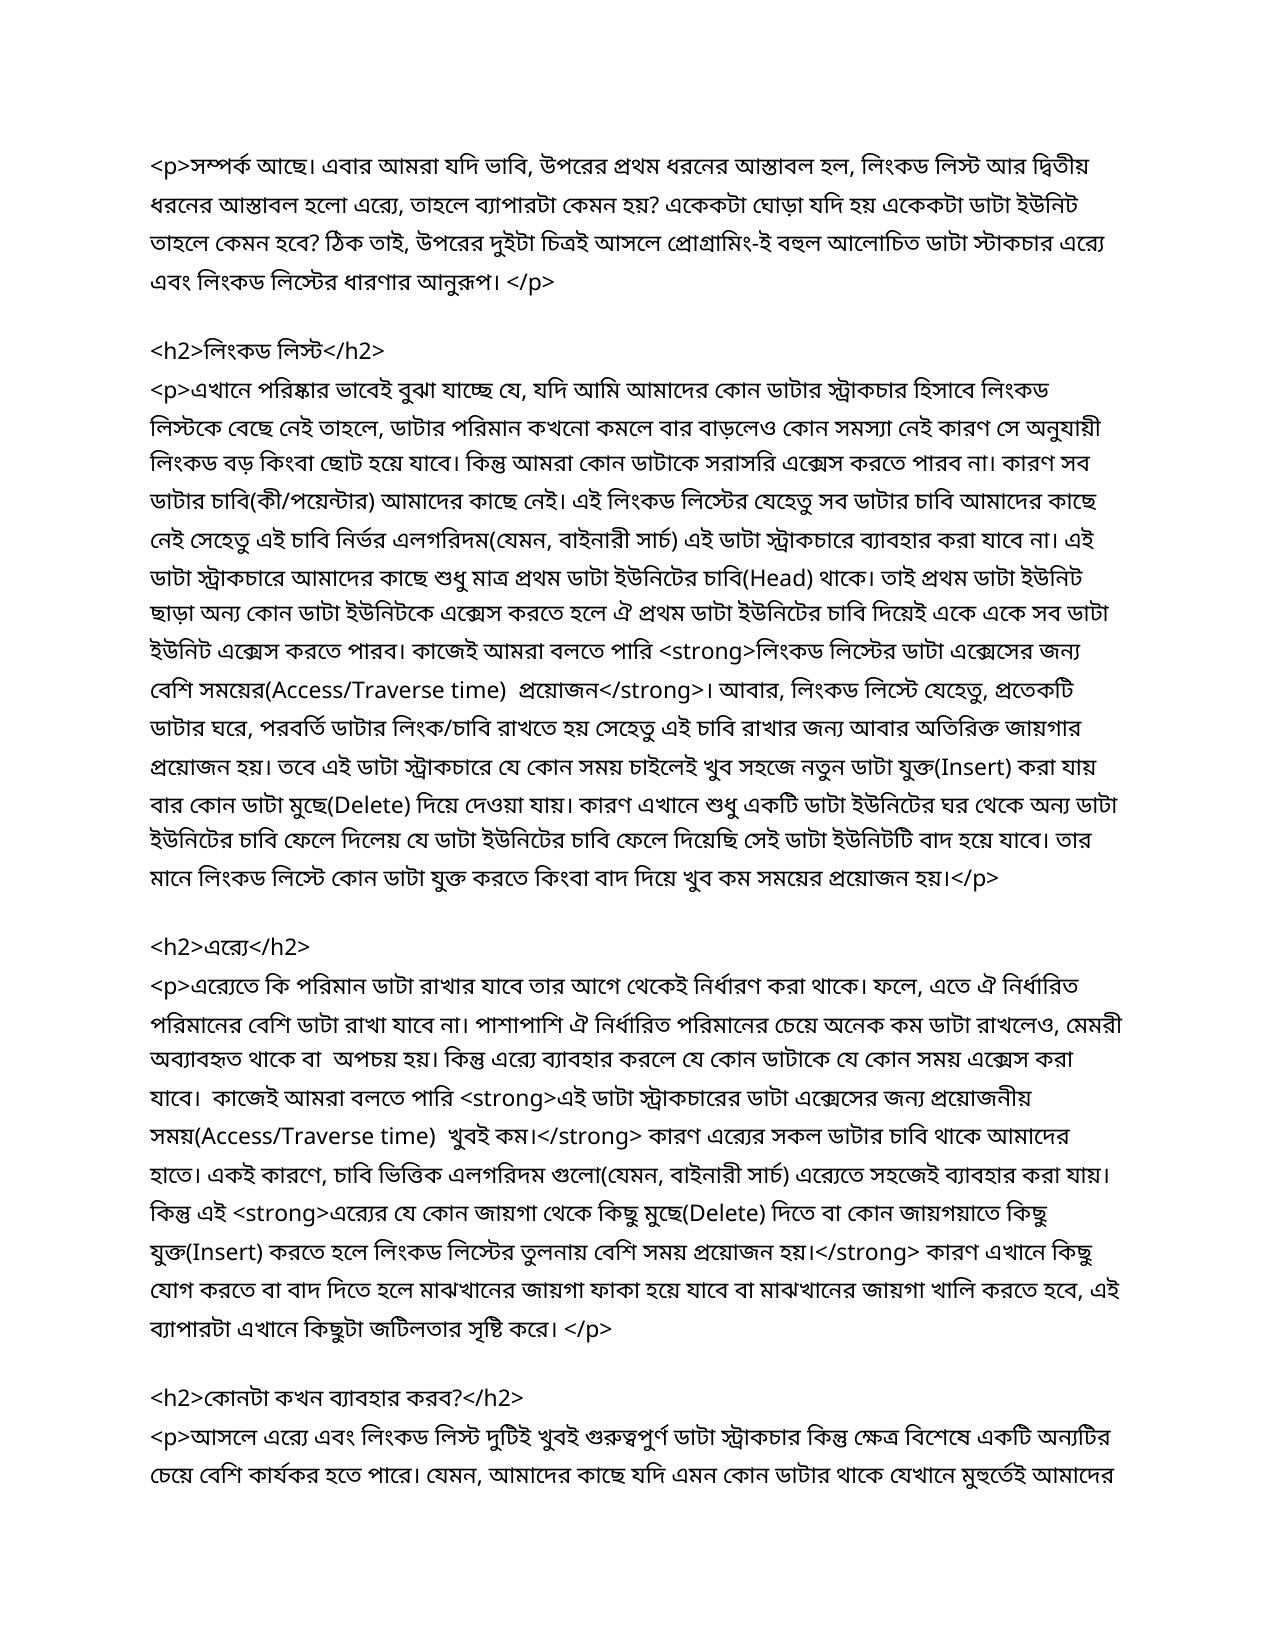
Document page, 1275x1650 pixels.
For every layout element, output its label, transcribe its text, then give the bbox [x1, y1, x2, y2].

text <h2>লিংকড লিস্ট</h2> [150, 335, 1125, 368]
text <p>এখানে পরিষ্কার ভাবেই বুঝা যাচ্ছে যে, যদি আমি আমাদের কোন ডাটার স্ট্রাকচার হিসাবে লিংকড লিস্টকে বেছে নেই তাহলে, ডাটার পরিমান কখনো কমলে বার বাড়লেও কোন সমস্যা নেই কারণ সে অনুযায়ী লিংকড বড় কিংবা ছোট হয়ে যাবে। কিন্তু আমরা কোন ডাটাকে সরাসরি এক্সেস করতে পারব না। কারণ সব ডাটার চাবি(কী/পয়েন্টার) আমাদের কাছে নেই। এই লিংকড লিস্টের যেহেতু সব ডাটার চাবি আমাদের কাছে নেই সেহেতু এই চাবি নির্ভর এলগরিদম(যেমন, বাইনারী সার্চ) এই ডাটা স্ট্রাকচারে ব্যাবহার করা যাবে না। এই ডাটা স্ট্রাকচারে আমাদের কাছে শুধু মাত্র প্রথম ডাটা ইউনিটের চাবি(Head) থাকে। তাই প্রথম ডাটা ইউনিট ছাড়া অন্য কোন ডাটা ইউনিটকে এক্সেস করতে হলে ঐ প্রথম ডাটা ইউনিটের চাবি দিয়েই একে একে সব ডাটা ইউনিট এক্সেস করতে পারব। কাজেই আমরা বলতে পারি <strong>লিংকড লিস্টের ডাটা এক্সেসের জন্য বেশি সময়ের(Access/Traverse time) প্রয়োজন</strong>। আবার, লিংকড লিস্টে যেহেতু, প্রতেকটি ডাটার ঘরে, পরবর্তি ডাটার লিংক/চাবি রাখতে হয় সেহেতু এই চাবি রাখার জন্য আবার অতিরিক্ত জায়গার প্রয়োজন হয়। তবে এই ডাটা স্ট্রাকচারে যে কোন সময় চাইলেই খুব সহজে নতুন ডাটা যুক্ত(Insert) করা যায় বার কোন ডাটা মুছে(Delete) দিয়ে দেওয়া যায়। কারণ এখানে শুধু একটি ডাটা ইউনিটের ঘর থেকে অন্য ডাটা ইউনিটের চাবি ফেলে দিলেয় যে ডাটা ইউনিটের চাবি ফেলে দিয়েছি সেই ডাটা ইউনিটটি বাদ হয়ে যাবে। তার মানে লিংকড লিস্টে কোন ডাটা যুক্ত করতে কিংবা বাদ দিয়ে খুব কম সময়ের প্রয়োজন হয়।</p> [150, 373, 1125, 896]
text <p>এর‍্যেতে কি পরিমান ডাটা রাখার যাবে তার আগে থেকেই নির্ধারণ করা থাকে। ফলে, এতে ঐ নির্ধারিত পরিমানের বেশি ডাটা রাখা যাবে না। পাশাপাশি ঐ নির্ধারিত পরিমানের চেয়ে অনেক কম ডাটা রাখলেও, মেমরী অব্যাবহৃত থাকে বা অপচয় হয়। কিন্তু এর‍্যে ব্যাবহার করলে যে কোন ডাটাকে যে কোন সময় এক্সেস করা যাবে। কাজেই আমরা বলতে পারি <strong>এই ডাটা স্ট্রাকচারের ডাটা এক্সেসের জন্য প্রয়োজনীয় সময়(Access/Traverse time) খুবই কম।</strong> কারণ এর‍্যের সকল ডাটার চাবি থাকে আমাদের হাতে। একই কারণে, চাবি ভিত্তিক এলগরিদম গুলো(যেমন, বাইনারী সার্চ) এর‍্যেতে সহজেই ব্যাবহার করা যায়। কিন্তু এই <strong>এর‍্যের যে কোন জায়গা থেকে কিছু মুছে(Delete) দিতে বা কোন জায়গয়াতে কিছু যুক্ত(Insert) করতে হলে লিংকড লিস্টের তুলনায় বেশি সময় প্রয়োজন হয়।</strong> কারণ এখানে কিছু যোগ করতে বা বাদ দিতে হলে মাঝখানের জায়গা ফাকা হয়ে যাবে বা মাঝখানের জায়গা খালি করতে হবে, এই ব্যাপারটা এখানে কিছুটা জটিলতার সৃষ্টি করে। </p> [150, 970, 1125, 1347]
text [150, 1421, 1125, 1493]
text <p>সম্পর্ক আছে। এবার আমরা যদি ভাবি, উপরের প্রথম ধরনের আস্তাবল হল, লিংকড লিস্ট আর দ্বিতীয় ধরনের আস্তাবল হলো এর‍্যে, তাহলে ব্যাপারটা কেমন হয়? একেকটা ঘোড়া যদি হয় একেকটা ডাটা ইউনিট তাহলে কেমন হবে? ঠিক তাই, উপরের দুইটা চিত্রই আসলে প্রোগ্রামিং-ই বহুল আলোচিত ডাটা স্টাকচার এর‍্যে এবং লিংকড লিস্টের ধারণার আনুরূপ। </p> [150, 150, 1125, 299]
text <h2>এর‍্যে</h2> [150, 931, 1125, 965]
text <h2>কোনটা কখন ব্যাবহার করব?</h2> [150, 1382, 1125, 1416]
